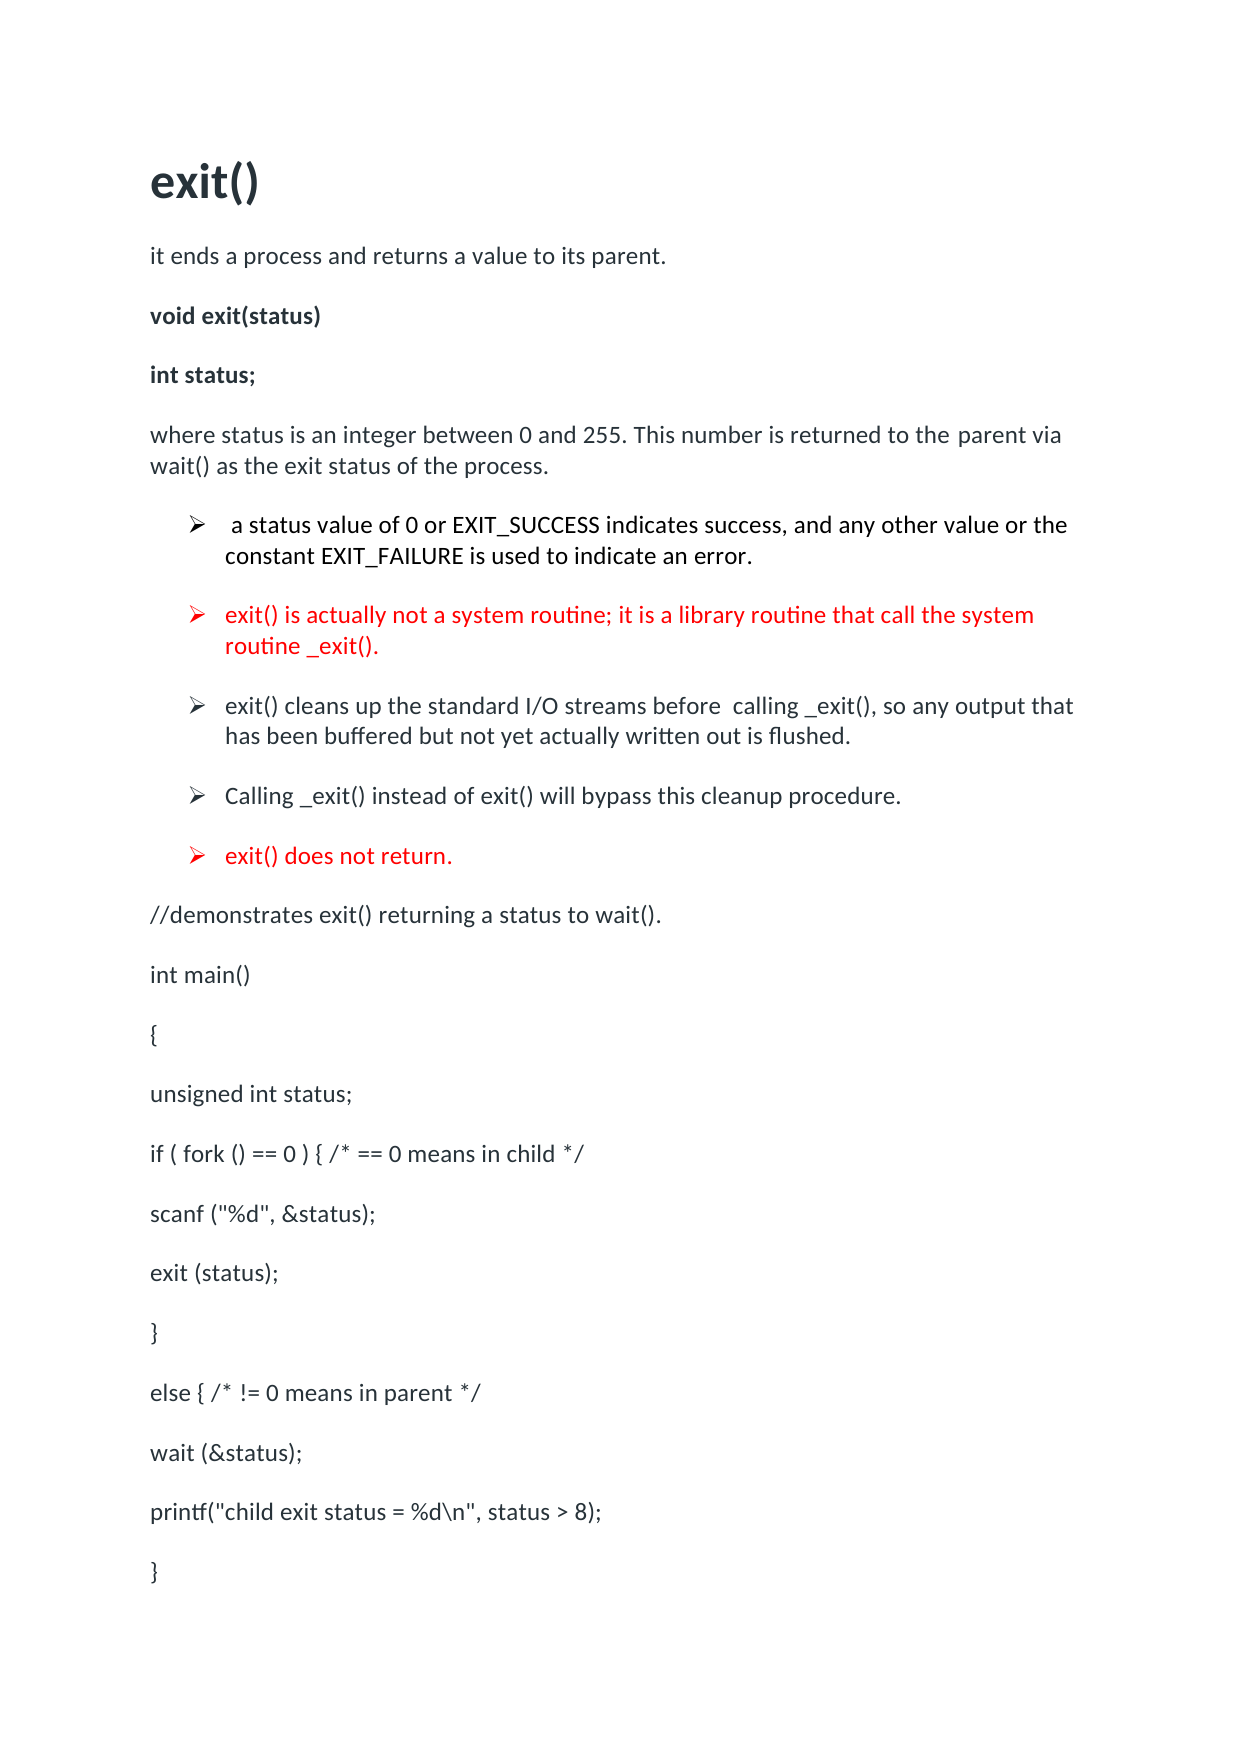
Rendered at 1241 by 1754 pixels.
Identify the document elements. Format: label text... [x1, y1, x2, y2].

text if ( fork () == 0 ) { /* == 0 means in child */ [150, 1138, 1090, 1169]
text int status; [150, 359, 1090, 390]
text void exit(status) [150, 300, 1090, 330]
list exit() is actually not a system routine; it is a library routine that call the system routine _exit(). [187, 600, 1090, 661]
list Calling _exit() instead of exit() will bypass this cleanup procedure. [187, 780, 1090, 811]
text exit (status); [150, 1258, 1090, 1288]
list a status value of 0 or EXIT_SUCCESS indicates success, and any other value or the constant EXIT_FAILURE is used to indicate an error. [187, 509, 1090, 571]
list exit() does not return. [187, 840, 1090, 870]
text printf("child exit status = %d\n", status > 8); [150, 1496, 1090, 1527]
text int main() [150, 959, 1090, 990]
text else { /* != 0 means in parent */ [150, 1377, 1090, 1407]
text unsigned int status; [150, 1078, 1090, 1109]
text //demonstrates exit() returning a status to wait(). [150, 899, 1090, 930]
text wait (&status); [150, 1437, 1090, 1467]
list exit() cleans up the standard I/O streams before calling _exit(), so any output that has been buffered but not yet actually written out is flushed. [187, 690, 1090, 751]
text it ends a process and returns a value to its parent. [150, 240, 1090, 271]
text } [150, 1317, 1090, 1348]
text { [150, 1019, 1090, 1049]
text exit() [150, 150, 1090, 211]
text scanf ("%d", &status); [150, 1198, 1090, 1228]
text where status is an integer between 0 and 255. This number is returned to the parent via wait() as the exit status of the process. [150, 419, 1090, 480]
text } [150, 1556, 1090, 1587]
